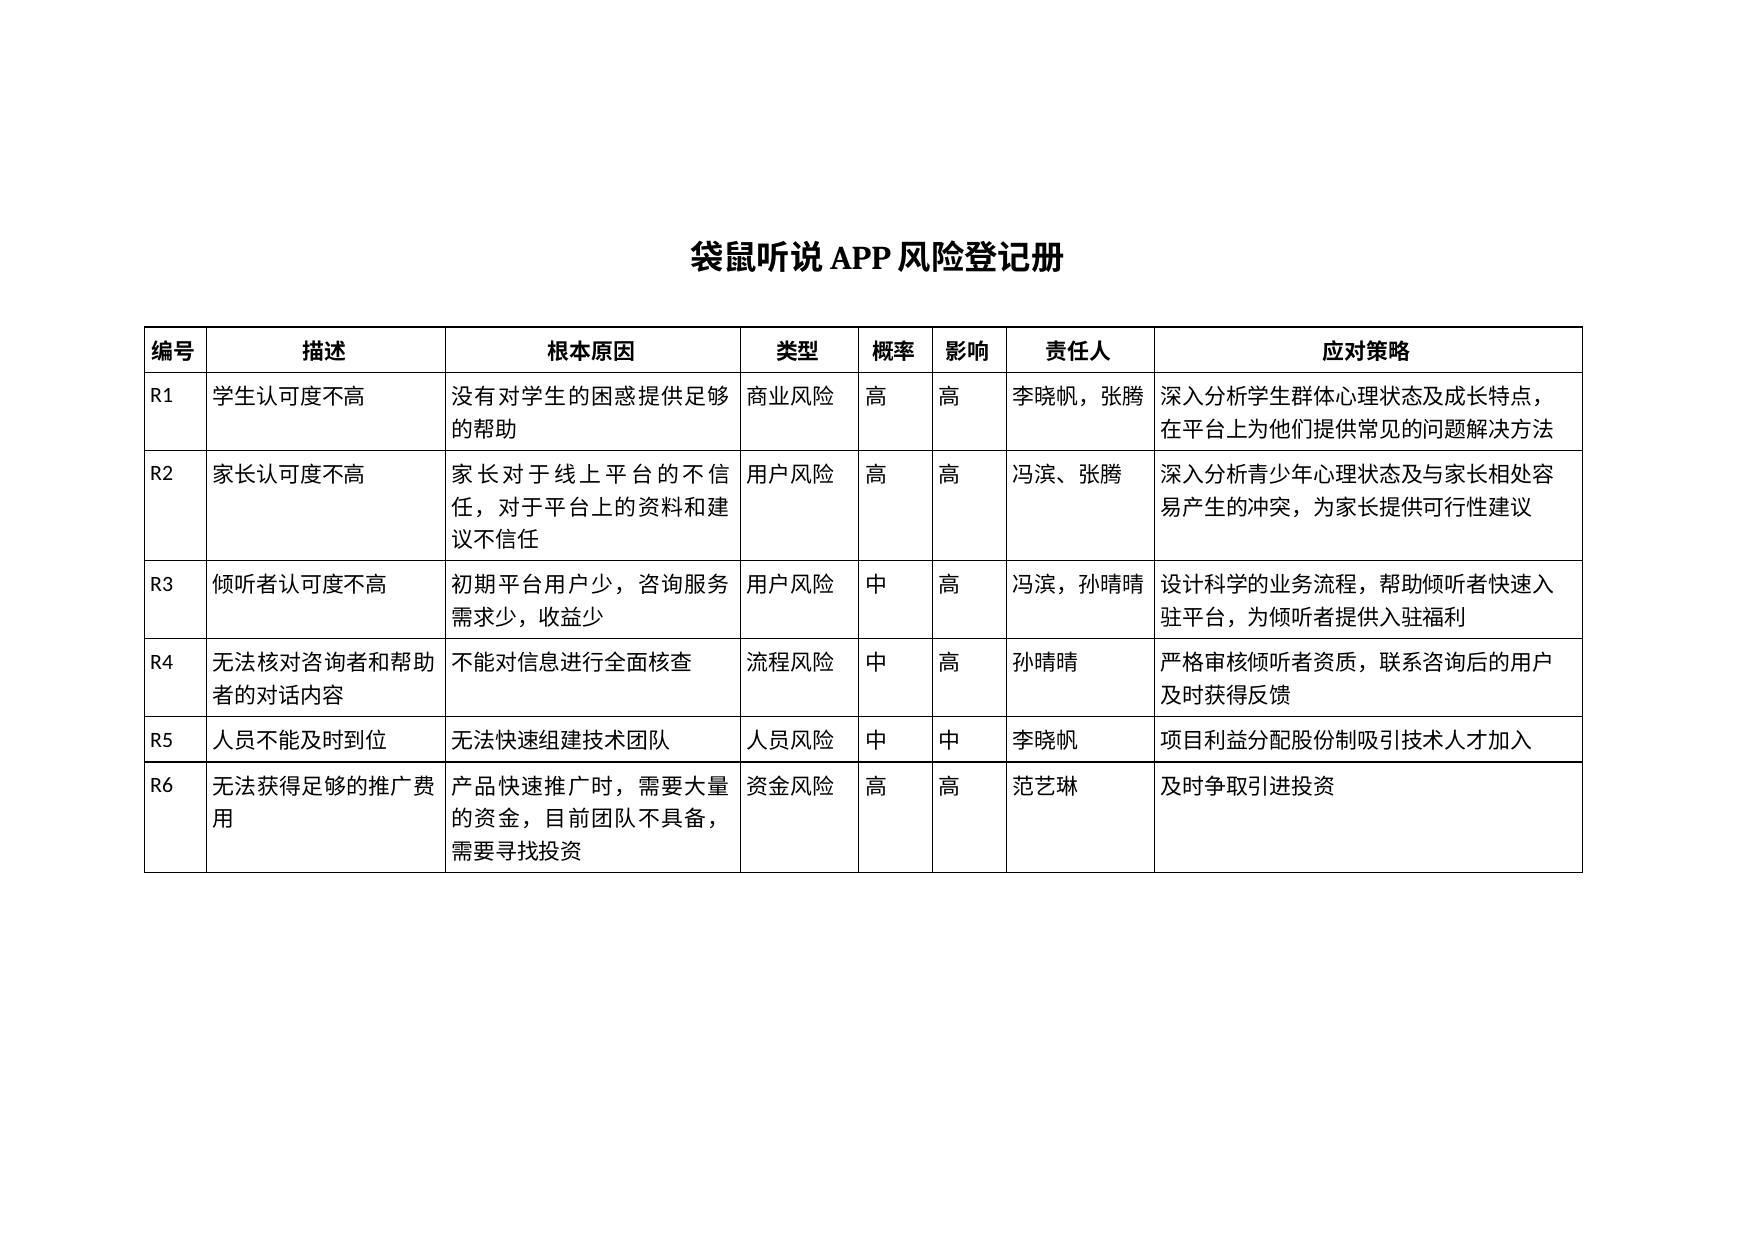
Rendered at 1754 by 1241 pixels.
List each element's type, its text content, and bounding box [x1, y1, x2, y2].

table_cell R5 [145, 717, 206, 761]
table_cell 高 [859, 451, 932, 560]
table_cell 中 [859, 561, 932, 638]
table_cell 产品快速推广时，需要大量的资金，目前团队不具备，需要寻找投资 [446, 763, 740, 872]
table_cell R2 [145, 451, 206, 560]
table_cell 及时争取引进投资 [1155, 763, 1582, 872]
table_cell 家长对于线上平台的不信任，对于平台上的资料和建议不信任 [446, 451, 740, 560]
table_cell 学生认可度不高 [207, 373, 445, 450]
table_cell 高 [933, 561, 1006, 638]
table_header 影响 [933, 328, 1006, 372]
title 袋鼠听说APP风险登记册 [150, 223, 1604, 288]
table_cell 人员风险 [741, 717, 858, 761]
table_cell 严格审核倾听者资质，联系咨询后的用户及时获得反馈 [1155, 639, 1582, 716]
table_header 根本原因 [446, 328, 740, 372]
table_header 描述 [207, 328, 445, 372]
table_cell 无法获得足够的推广费用 [207, 763, 445, 872]
table_cell 高 [859, 763, 932, 872]
table_cell 李晓帆，张腾 [1007, 373, 1154, 450]
table_header 概率 [859, 328, 932, 372]
table_cell 中 [859, 639, 932, 716]
table_cell 不能对信息进行全面核查 [446, 639, 740, 716]
table_header 类型 [741, 328, 858, 372]
table_cell R1 [145, 373, 206, 450]
table_cell 中 [933, 717, 1006, 761]
table_cell 深入分析青少年心理状态及与家长相处容易产生的冲突，为家长提供可行性建议 [1155, 451, 1582, 560]
table_cell 高 [859, 373, 932, 450]
table_header 应对策略 [1155, 328, 1582, 372]
table_cell R4 [145, 639, 206, 716]
table_cell 用户风险 [741, 561, 858, 638]
table_cell 倾听者认可度不高 [207, 561, 445, 638]
table_cell 无法快速组建技术团队 [446, 717, 740, 761]
table_cell 高 [933, 373, 1006, 450]
table_cell 高 [933, 639, 1006, 716]
table_cell 深入分析学生群体心理状态及成长特点，在平台上为他们提供常见的问题解决方法 [1155, 373, 1582, 450]
table_cell 设计科学的业务流程，帮助倾听者快速入驻平台，为倾听者提供入驻福利 [1155, 561, 1582, 638]
table_cell R6 [145, 763, 206, 872]
table_cell 初期平台用户少，咨询服务需求少，收益少 [446, 561, 740, 638]
table_cell 冯滨，孙晴晴 [1007, 561, 1154, 638]
table_cell 人员不能及时到位 [207, 717, 445, 761]
table_cell 流程风险 [741, 639, 858, 716]
table_cell 用户风险 [741, 451, 858, 560]
table_cell 商业风险 [741, 373, 858, 450]
table_cell 无法核对咨询者和帮助者的对话内容 [207, 639, 445, 716]
table_cell 中 [859, 717, 932, 761]
table_cell 范艺琳 [1007, 763, 1154, 872]
table_cell 没有对学生的困惑提供足够的帮助 [446, 373, 740, 450]
table_header 责任人 [1007, 328, 1154, 372]
table_cell 项目利益分配股份制吸引技术人才加入 [1155, 717, 1582, 761]
table_cell 资金风险 [741, 763, 858, 872]
table_cell 高 [933, 763, 1006, 872]
table_cell R3 [145, 561, 206, 638]
table_header 编号 [145, 328, 206, 372]
table_cell 冯滨、张腾 [1007, 451, 1154, 560]
table_cell 李晓帆 [1007, 717, 1154, 761]
table_cell 孙晴晴 [1007, 639, 1154, 716]
table_cell 高 [933, 451, 1006, 560]
table_cell 家长认可度不高 [207, 451, 445, 560]
